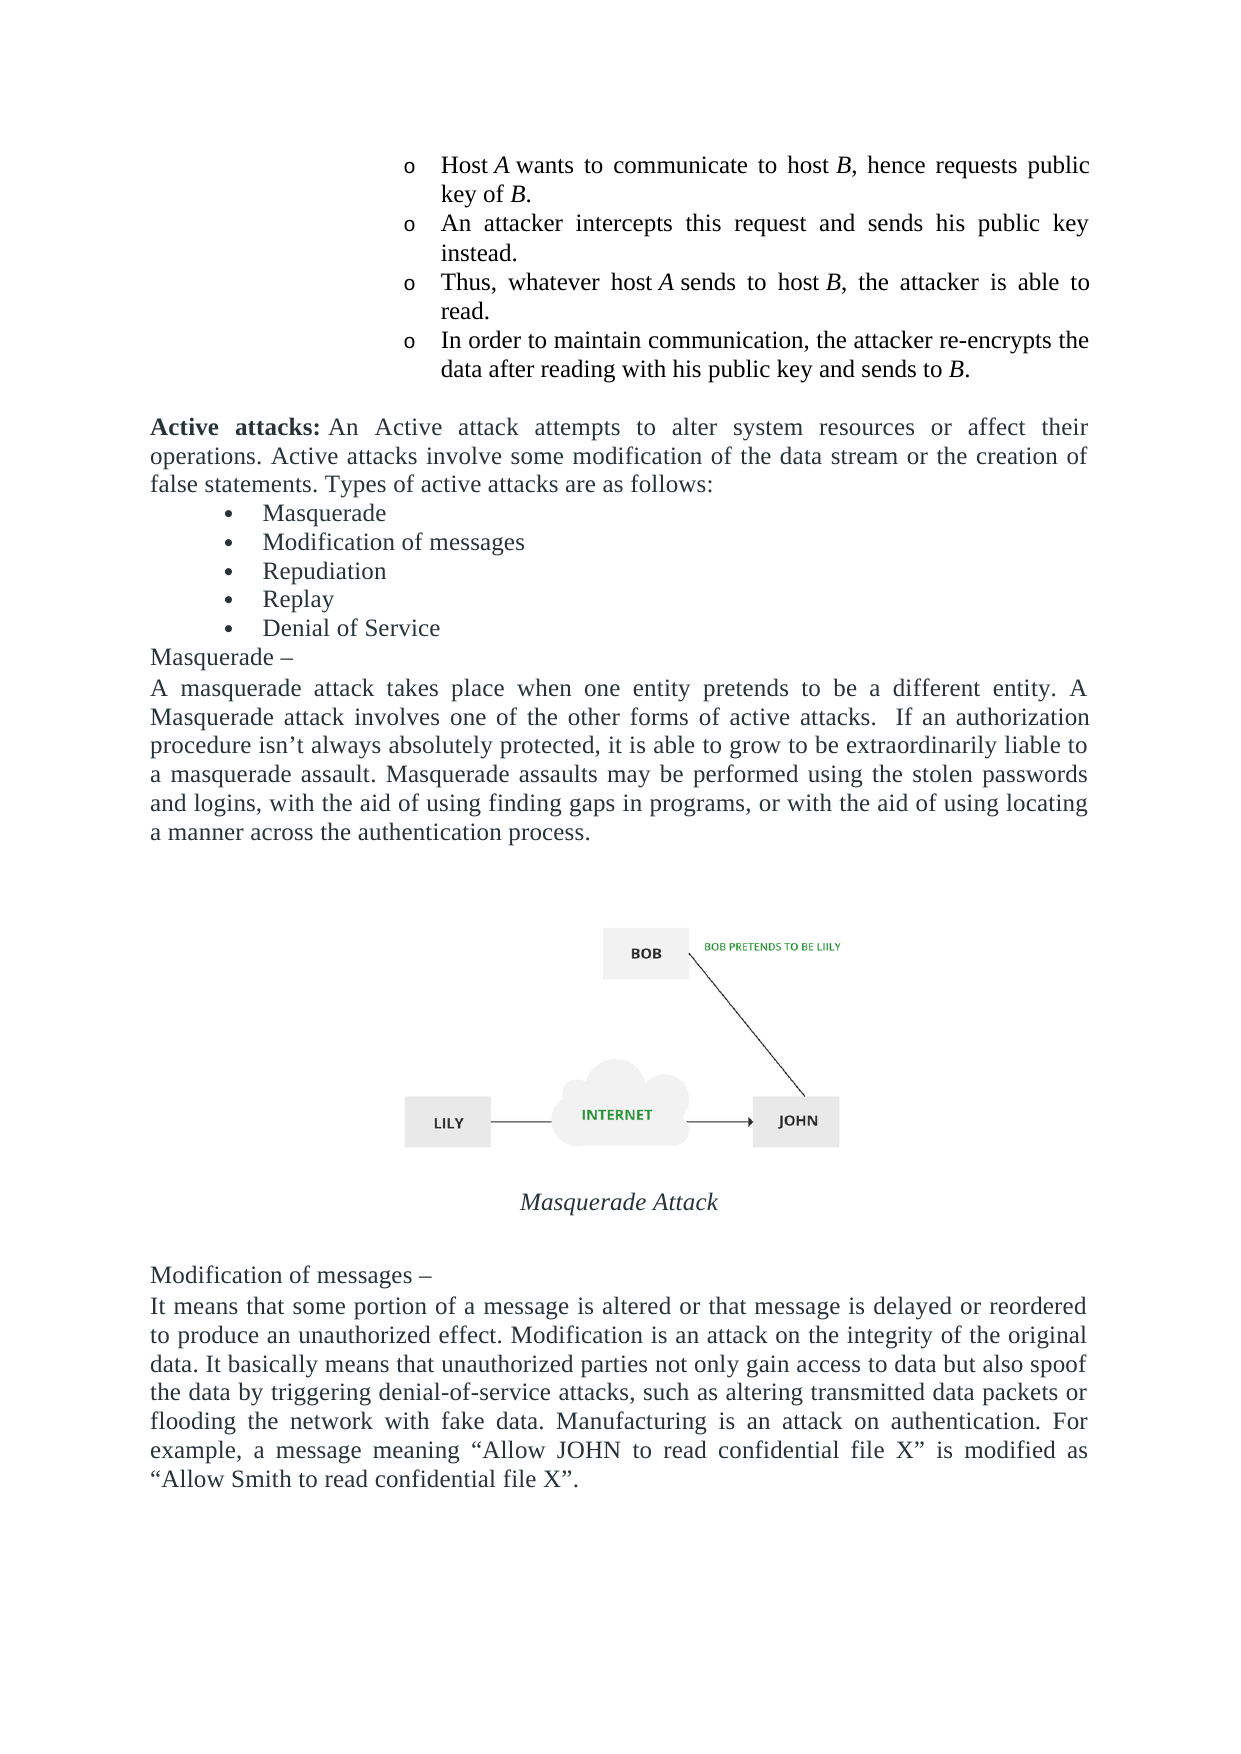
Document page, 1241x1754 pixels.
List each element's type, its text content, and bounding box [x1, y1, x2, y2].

subtitle Modification of messages – [150, 1260, 1090, 1289]
text Active attacks: An Active attack attempts to alter system resources or affect their operations. Active attacks involve some modification of the data stream or the creation of false statements. Types of active attacks are as follows: [150, 412, 1090, 498]
list Masquerade [225, 498, 1090, 527]
picture [378, 905, 862, 1169]
list Thus, whatever host A sends to host B, the attacker is able to read. [403, 267, 1090, 325]
subtitle Masquerade – [150, 642, 1090, 671]
list Denial of Service [225, 613, 1090, 642]
list Host A wants to communicate to host B, hence requests public key of B. [403, 150, 1090, 208]
text A masquerade attack takes place when one entity pretends to be a different entity. A Masquerade attack involves one of the other forms of active attacks. If an authorization procedure isn’t always absolutely protected, it is able to grow to be extraordinarily liable to a masquerade assault. Masquerade assaults may be performed using the stolen passwords and logins, with the aid of using finding gaps in programs, or with the aid of using locating a manner across the authentication process. [150, 673, 1090, 846]
list In order to maintain communication, the attacker re-encrypts the data after reading with his public key and sends to B. [403, 325, 1090, 383]
list Replay [225, 584, 1090, 613]
list An attacker intercepts this request and sends his public key instead. [403, 208, 1090, 267]
list Modification of messages [225, 527, 1090, 556]
text Masquerade Attack [150, 1187, 1090, 1216]
text It means that some portion of a message is altered or that message is delayed or reordered to produce an unauthorized effect. Modification is an attack on the integrity of the original data. It basically means that unauthorized parties not only gain access to data but also spoof the data by triggering denial-of-service attacks, such as altering transmitted data packets or flooding the network with fake data. Manufacturing is an attack on authentication. For example, a message meaning “Allow JOHN to read confidential file X” is modified as “Allow Smith to read confidential file X”. [150, 1291, 1090, 1492]
list Repudiation [225, 556, 1090, 584]
